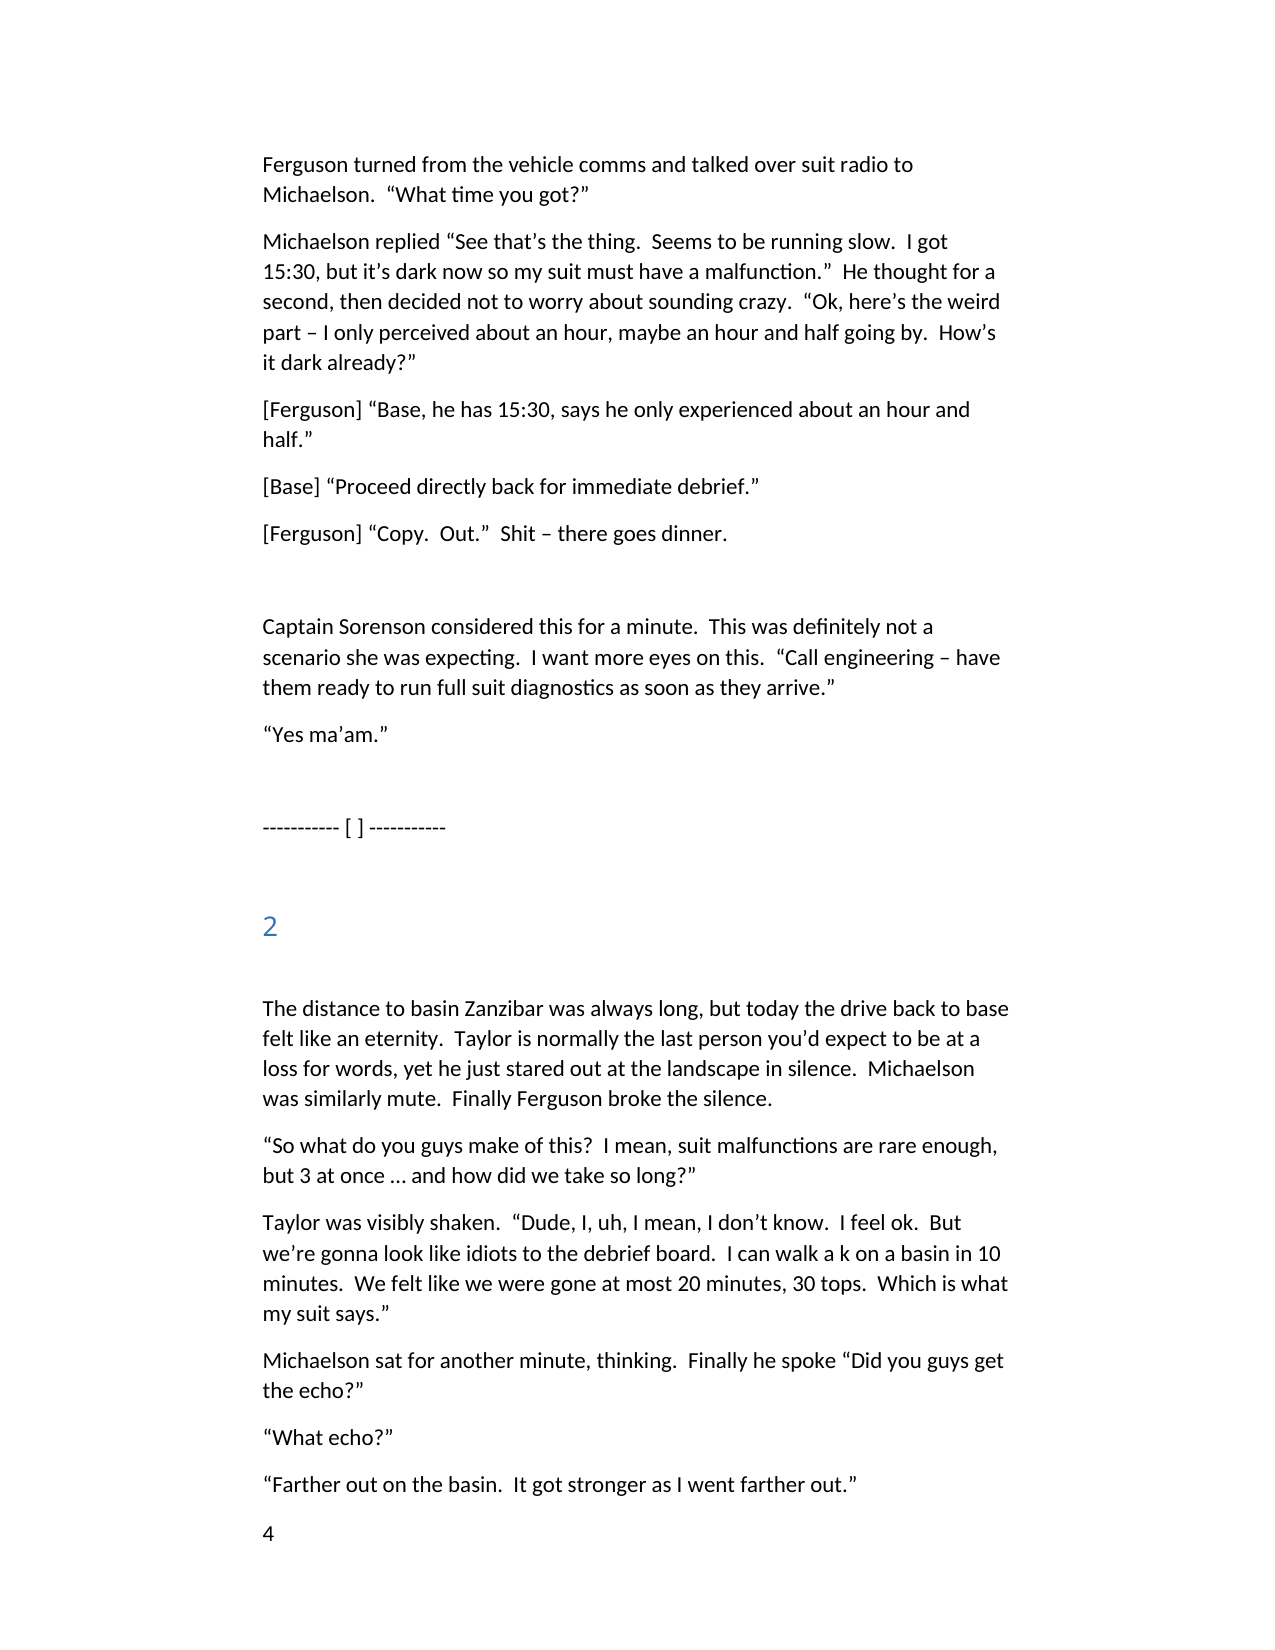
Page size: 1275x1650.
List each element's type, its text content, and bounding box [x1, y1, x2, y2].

text [Ferguson] “Base, he has 15:30, says he only experienced about an hour and half.” [262, 395, 1012, 453]
subtitle 2 [262, 907, 1012, 944]
text [Base] “Proceed directly back for immediate debrief.” [262, 472, 1012, 500]
text The distance to basin Zanzibar was always long, but today the drive back to base felt like an eternity. Taylor is normally the last person you’d expect to be at a loss for words, yet he just stared out at the landscape in silence. Michaelson was similarly mute. Finally Ferguson broke the silence. [262, 994, 1012, 1113]
text “What echo?” [262, 1423, 1012, 1451]
text Captain Sorenson considered this for a minute. This was definitely not a scenario she was expecting. I want more eyes on this. “Call engineering – have them ready to run full suit diagnostics as soon as they arrive.” [262, 612, 1012, 701]
text “So what do you guys make of this? I mean, suit malfunctions are rare enough, but 3 at once … and how did we take so long?” [262, 1131, 1012, 1190]
text Michaelson sat for another minute, thinking. Finally he spoke “Did you guys get the echo?” [262, 1346, 1012, 1404]
text [Ferguson] “Copy. Out.” Shit – there goes dinner. [262, 519, 1012, 547]
text ----------- [ ] ----------- [262, 813, 1012, 842]
text Taylor was visibly shaken. “Dude, I, uh, I mean, I don’t know. I feel ok. But we’re gonna look like idiots to the debrief board. I can walk a k on a basin in 10 minutes. We felt like we were gone at most 20 minutes, 30 tops. Which is what my suit says.” [262, 1208, 1012, 1327]
text “Yes ma’am.” [262, 720, 1012, 748]
text “Farther out on the basin. It got stronger as I went farther out.” [262, 1470, 1012, 1498]
text Michaelson replied “See that’s the thing. Seems to be running slow. I got 15:30, but it’s dark now so my suit must have a malfunction.” He thought for a second, then decided not to worry about sounding crazy. “Ok, here’s the weird part – I only perceived about an hour, maybe an hour and half going by. How’s it dark already?” [262, 227, 1012, 376]
text Ferguson turned from the vehicle comms and talked over suit radio to Michaelson. “What time you got?” [262, 150, 1012, 208]
